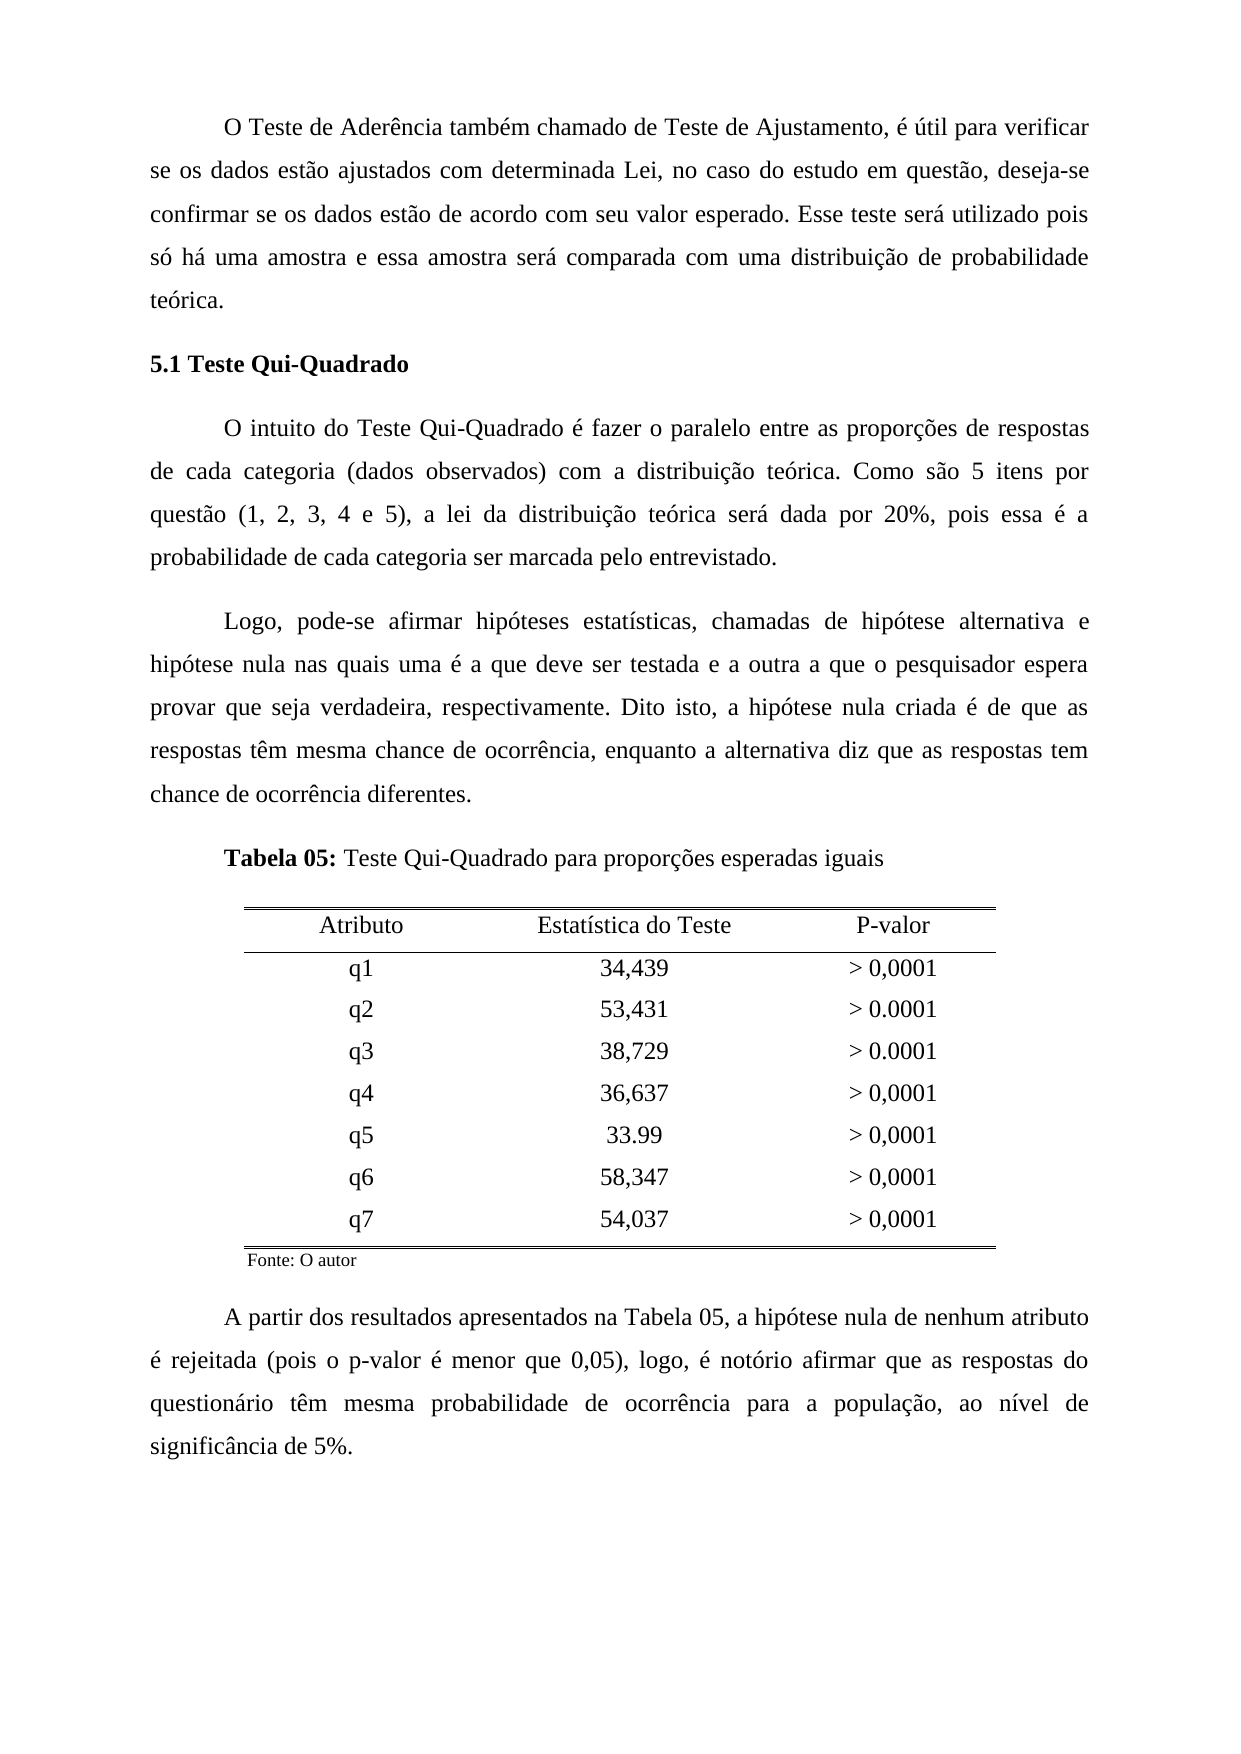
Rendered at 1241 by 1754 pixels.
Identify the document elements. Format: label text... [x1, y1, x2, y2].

table_cell q1 [244, 953, 478, 994]
table_cell > 0,0001 [790, 1204, 996, 1246]
table_cell 38,729 [479, 1036, 790, 1078]
table_cell > 0,0001 [790, 1162, 996, 1204]
table_cell > 0.0001 [790, 1036, 996, 1078]
table_cell 34,439 [479, 953, 790, 994]
text 5.1 Teste Qui-Quadrado [150, 349, 1090, 378]
table_cell 54,037 [479, 1204, 790, 1246]
table_cell > 0,0001 [790, 1120, 996, 1162]
text A partir dos resultados apresentados na Tabela 05, a hipótese nula de nenhum atributo é rejeitada (pois o p-valor é menor que 0,05), logo, é notório afirmar que as respostas do questionário têm mesma probabilidade de ocorrência para a população, ao nível de significância de 5%. [150, 1302, 1090, 1460]
text Fonte: O autor [150, 1249, 1090, 1271]
table_header Estatística do Teste [479, 910, 790, 952]
table_cell > 0.0001 [790, 995, 996, 1036]
table_cell q2 [244, 995, 478, 1036]
table_header P-valor [790, 910, 996, 952]
table_cell 53,431 [479, 995, 790, 1036]
text O Teste de Aderência também chamado de Teste de Ajustamento, é útil para verificar se os dados estão ajustados com determinada Lei, no caso do estudo em questão, deseja-se confirmar se os dados estão de acordo com seu valor esperado. Esse teste será utilizado pois só há uma amostra e essa amostra será comparada com uma distribuição de probabilidade teórica. [150, 112, 1090, 314]
table_cell 58,347 [479, 1162, 790, 1204]
table_cell > 0,0001 [790, 953, 996, 994]
table_header Atributo [244, 910, 478, 952]
table_cell q3 [244, 1036, 478, 1078]
table_cell q5 [244, 1120, 478, 1162]
text O intuito do Teste Qui-Quadrado é fazer o paralelo entre as proporções de respostas de cada categoria (dados observados) com a distribuição teórica. Como são 5 itens por questão (1, 2, 3, 4 e 5), a lei da distribuição teórica será dada por 20%, pois essa é a probabilidade de cada categoria ser marcada pelo entrevistado. [150, 413, 1090, 571]
text Logo, pode-se afirmar hipóteses estatísticas, chamadas de hipótese alternativa e hipótese nula nas quais uma é a que deve ser testada e a outra a que o pesquisador espera provar que seja verdadeira, respectivamente. Dito isto, a hipótese nula criada é de que as respostas têm mesma chance de ocorrência, enquanto a alternativa diz que as respostas tem chance de ocorrência diferentes. [150, 606, 1090, 807]
table_cell > 0,0001 [790, 1078, 996, 1120]
table_cell q6 [244, 1162, 478, 1204]
table_cell q4 [244, 1078, 478, 1120]
table_cell q7 [244, 1204, 478, 1246]
table_cell 33.99 [479, 1120, 790, 1162]
table_cell 36,637 [479, 1078, 790, 1120]
text Tabela 05: Teste Qui-Quadrado para proporções esperadas iguais [150, 843, 1090, 871]
